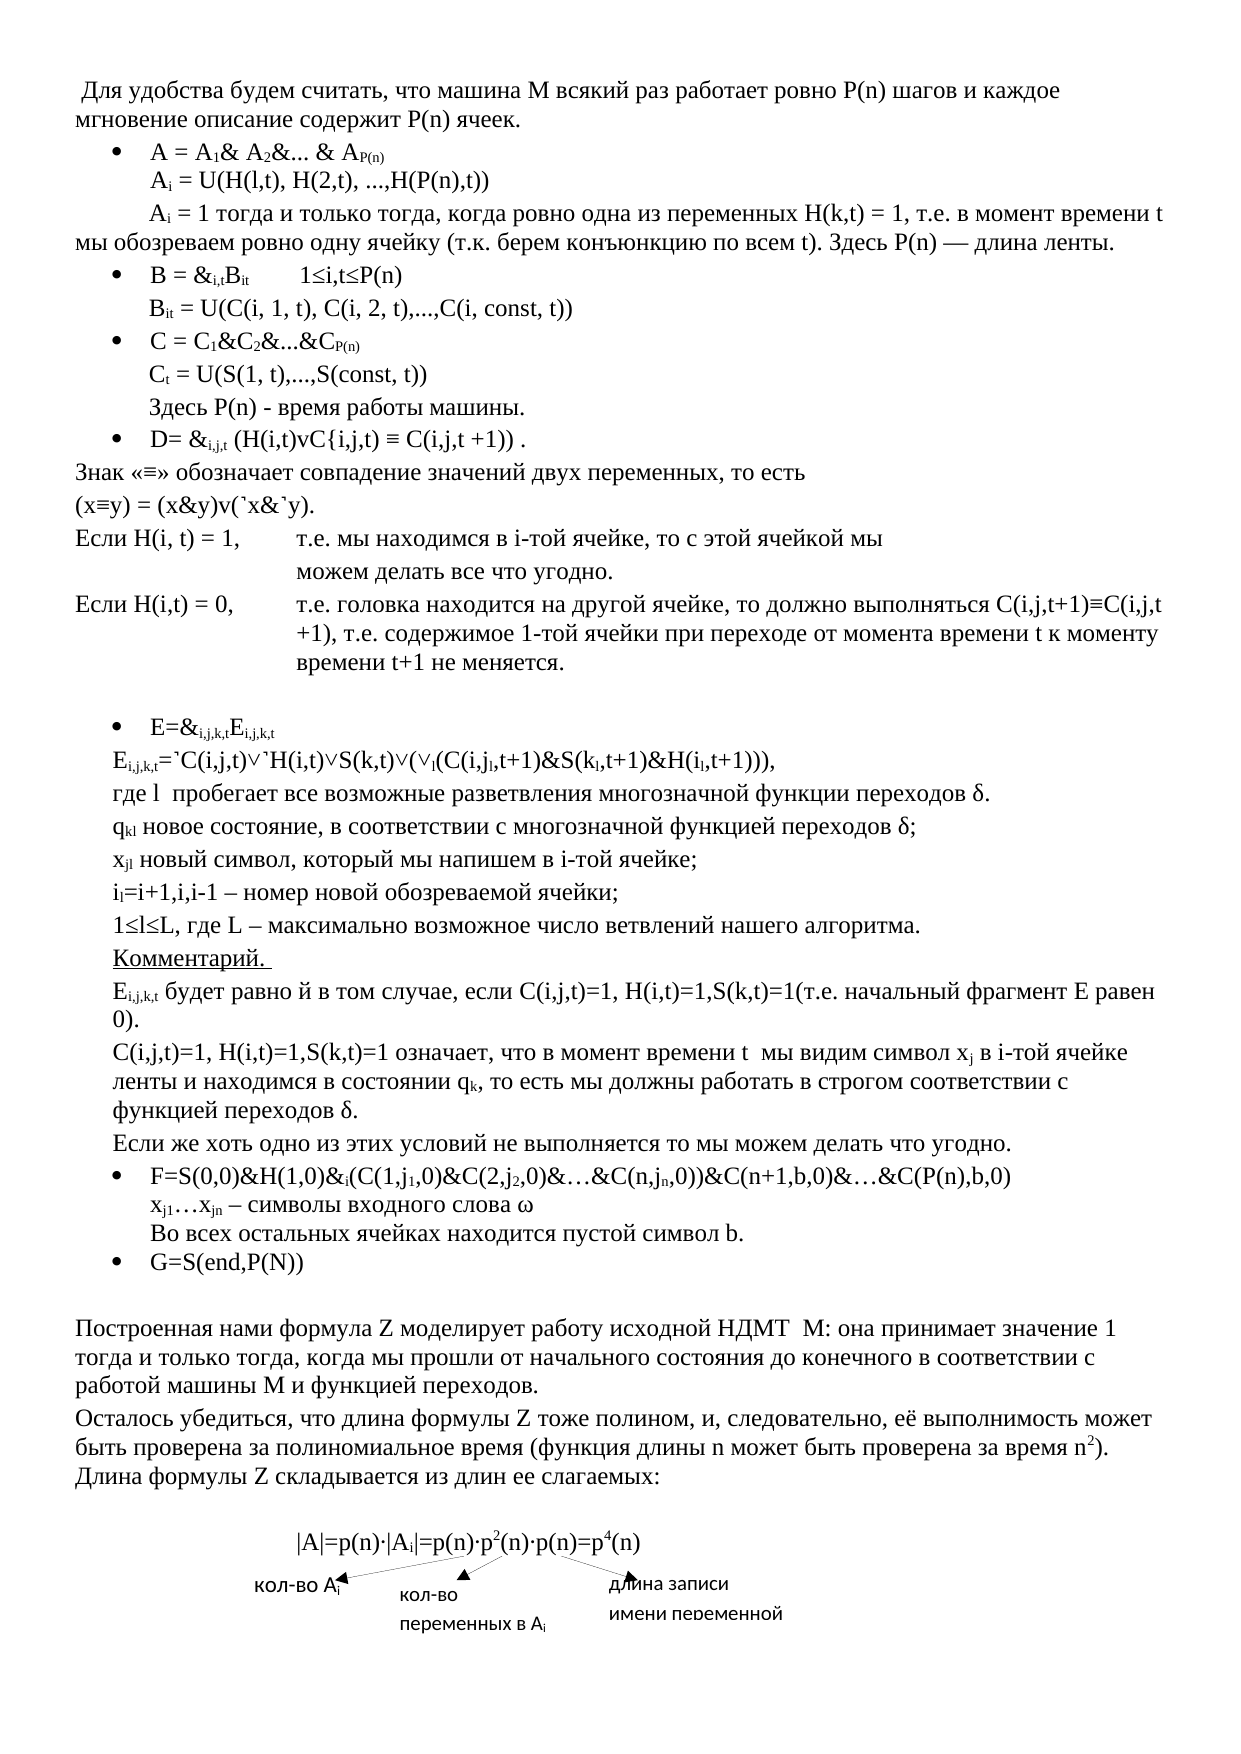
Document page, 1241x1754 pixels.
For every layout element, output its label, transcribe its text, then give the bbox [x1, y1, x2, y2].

text Знак «≡» обозначает совпадение значений двух переменных, то есть [75, 457, 1165, 486]
list В = &i,tВit 1≤i,t≤P(n) [112, 260, 1165, 289]
text Ei,j,k,t будет равно й в том случае, если C(i,j,t)=1, Н(i,t)=1,S(k,t)=1(т.е. начальный фрагмент Е равен 0). [112, 976, 1165, 1033]
list Во всех остальных ячейках находится пустой символ b. [150, 1218, 1165, 1247]
list G=S(end,P(N)) [112, 1247, 1165, 1276]
text Ei,j,k,t=˺C(i,j,t)˅˺H(i,t)˅S(k,t)˅(˅l(C(i,jl,t+1)&S(kl,t+1)&H(il,t+1))), [112, 745, 1165, 774]
list xj1…xjn – символы входного слова ω [150, 1189, 1165, 1218]
text Вit = U(C(i, 1, t), C(i, 2, t),...,C(i, const, t)) [75, 293, 1165, 322]
list Аi = U(H(l,t), H(2,t), ...,H(P(n),t)) [150, 165, 1165, 194]
text можем делать все что угодно. [222, 556, 1165, 585]
text qkl новое состояние, в соответствии с многозначной функцией переходов δ; [112, 811, 1165, 840]
list С = C1&C2&...&CP(n) [112, 326, 1165, 354]
list E=&i,j,k,tEi,j,k,t [112, 712, 1165, 741]
text Если H(i,t) = 0, т.е. головка находится на другой ячейке, то должно выполняться C(i,j,t+1)≡C(i,j,t +1), т.е. содержимое 1-той ячейки при переходе от момента времени t к моменту времени t+1 не меняется. [75, 589, 1165, 675]
text xjl новый символ, который мы напишем в i-той ячейке; [112, 844, 1165, 873]
text C(i,j,t)=1, Н(i,t)=1,S(k,t)=1 означает, что в момент времени t мы видим символ xj в i-той ячейке ленты и находимся в состоянии qk, то есть мы должны работать в строгом соответствии с функцией переходов δ. [112, 1037, 1165, 1124]
text il=i+1,i,i-1 – номер новой обозреваемой ячейки; [112, 877, 1165, 906]
text 1≤l≤L, где L – максимально возможное число ветвлений нашего алгоритма. [112, 910, 1165, 939]
list F=S(0,0)&H(1,0)&i(C(1,j1,0)&C(2,j2,0)&…&C(n,jn,0))&C(n+1,b,0)&…&C(P(n),b,0) [112, 1161, 1165, 1189]
text Ai = 1 тогда и только тогда, когда ровно одна из переменных H(k,t) = 1, т.е. в момент времени t мы обозреваем ровно одну ячейку (т.к. берем конъюнкцию по всем t). Здесь Р(n) — длина ленты. [75, 198, 1165, 256]
text (x≡y) = (x&y)v(˺x&˺y). [75, 490, 1165, 519]
text Если H(i, t) = 1, т.е. мы находимся в i-той ячейке, то с этой ячейкой мы [75, 523, 1165, 552]
text |A|=p(n)∙|Ai|=p(n)∙p2(n)∙p(n)=p4(n) [222, 1527, 1165, 1555]
text где l пробегает все возможные разветвления многозначной функции переходов δ. [112, 778, 1165, 807]
text Сt = U(S(1, t),...,S(const, t)) [75, 359, 1165, 387]
text Если же хоть одно из этих условий не выполняется то мы можем делать что угодно. [112, 1128, 1165, 1157]
list D= &i,j,t (H(i,t)vC{i,j,t) ≡ C(i,j,t +1)) . [112, 424, 1165, 453]
text Осталось убедиться, что длина формулы Z тоже полином, и, следовательно, её выполнимость может быть проверена за полиномиальное время (функция длины n может быть проверена за время n2). Длина формулы Z складывается из длин ее слагаемых: [75, 1403, 1165, 1489]
list А = A1& А2&... & АP(n) [112, 137, 1165, 165]
text Построенная нами формула Z моделирует работу исходной НДМT М: она принимает значение 1 тогда и только тогда, когда мы прошли от начального состояния до конечного в соответствии с работой машины М и функцией переходов. [75, 1313, 1165, 1399]
text Для удобства будем считать, что машина М всякий раз работает ровно Р(n) шагов и каждое мгновение описание содержит Р(n) ячеек. [75, 75, 1165, 132]
text Комментарий. [112, 943, 1165, 972]
text Здесь P(n) - время работы машины. [75, 392, 1165, 420]
